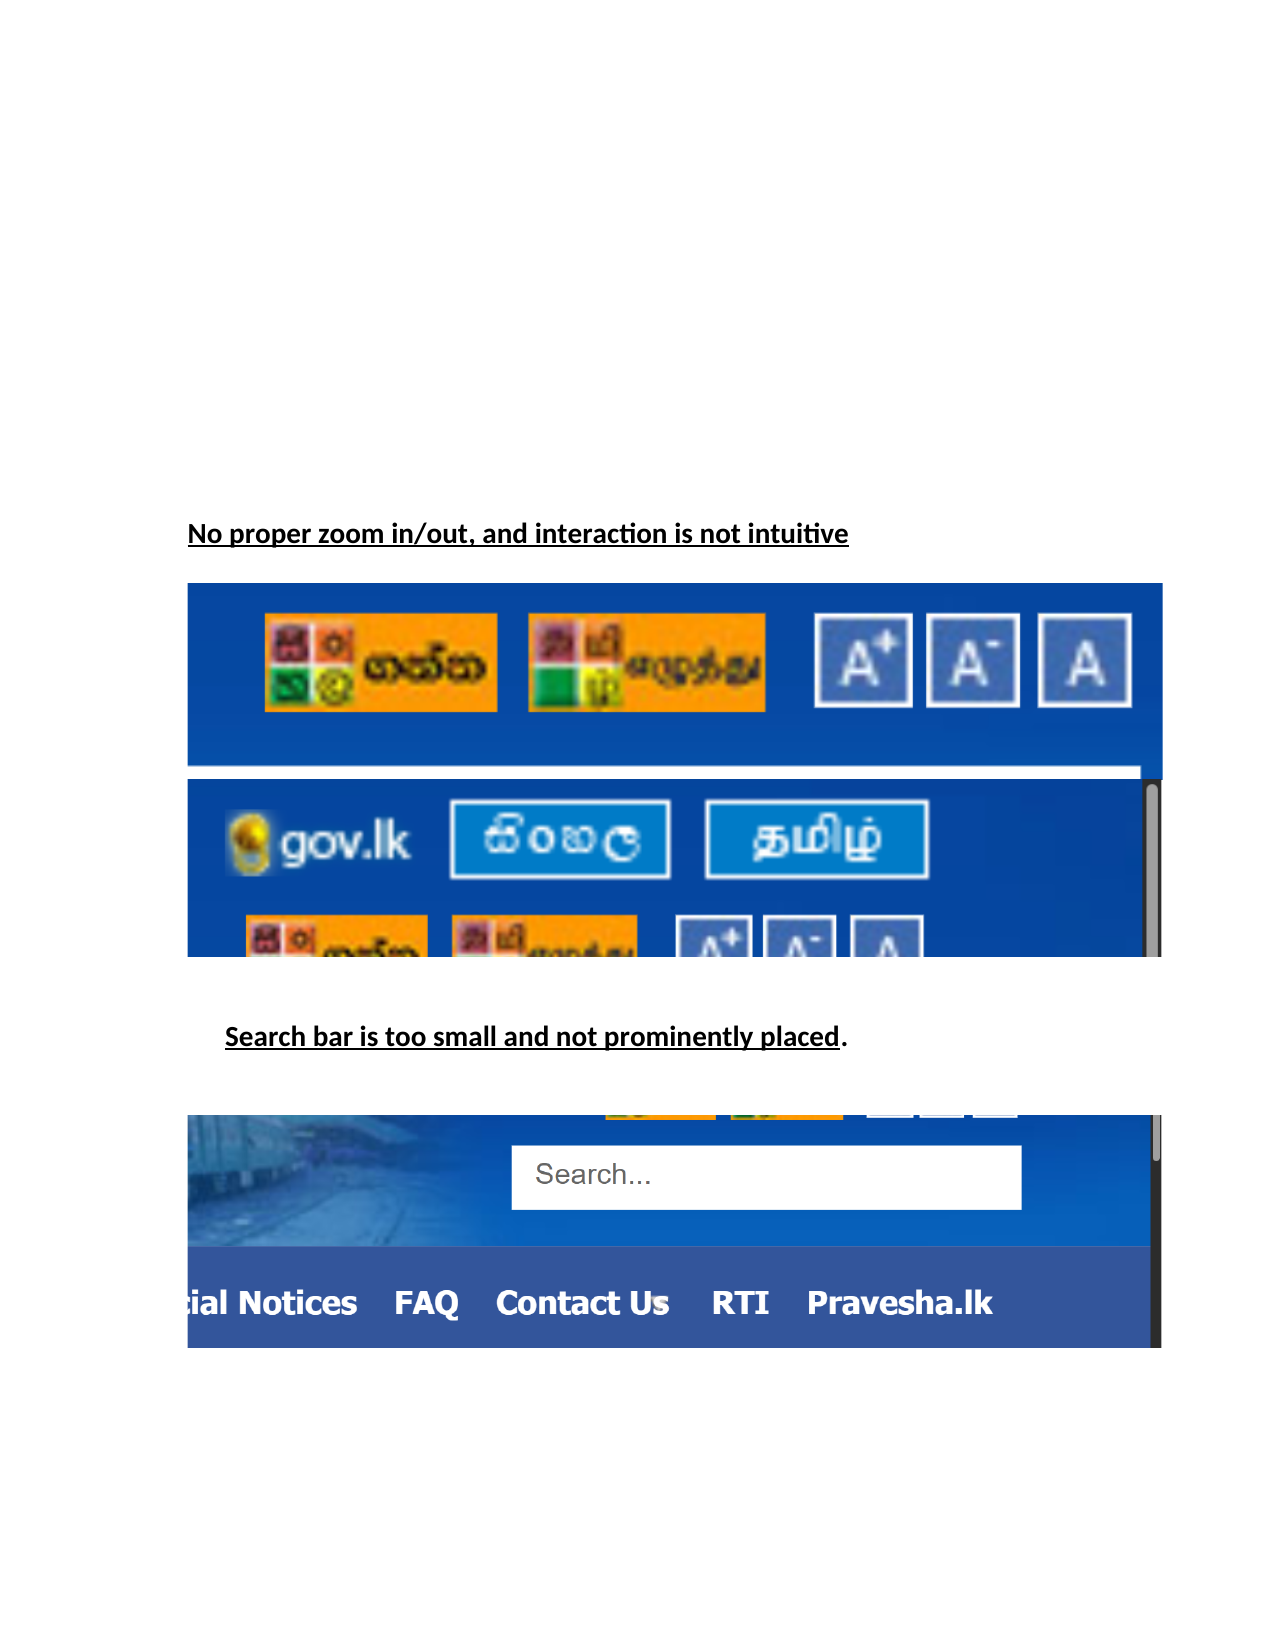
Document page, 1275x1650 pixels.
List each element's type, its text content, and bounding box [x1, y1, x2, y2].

picture [187, 1115, 1162, 1348]
text No proper zoom in/out, and interaction is not intuitive [187, 515, 1125, 551]
picture [187, 583, 1163, 957]
text Search bar is too small and not prominently placed. [225, 1018, 1125, 1053]
